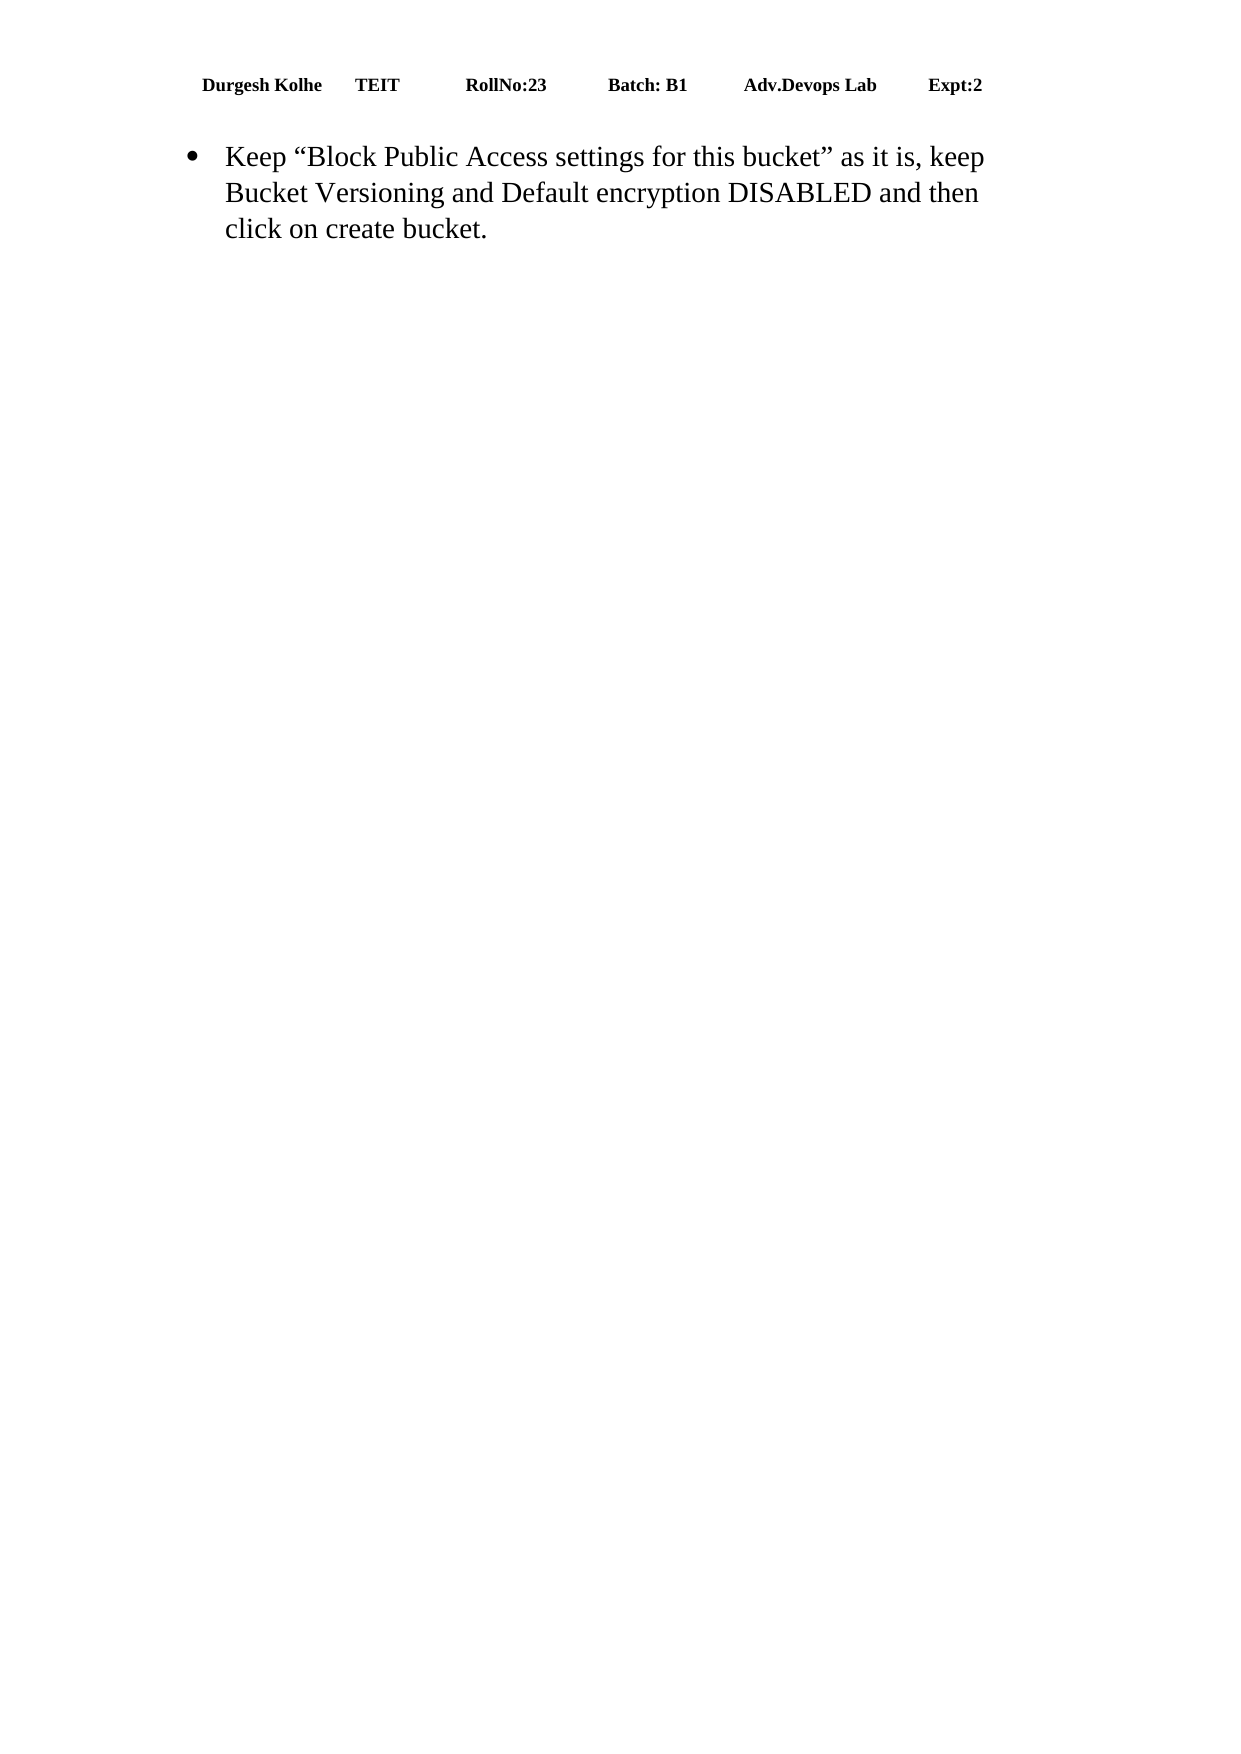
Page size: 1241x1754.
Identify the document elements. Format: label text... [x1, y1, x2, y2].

list Keep “Block Public Access settings for this bucket” as it is, keep Bucket Versioning and Default encryption DISABLED and then click on create bucket. [187, 139, 1033, 244]
